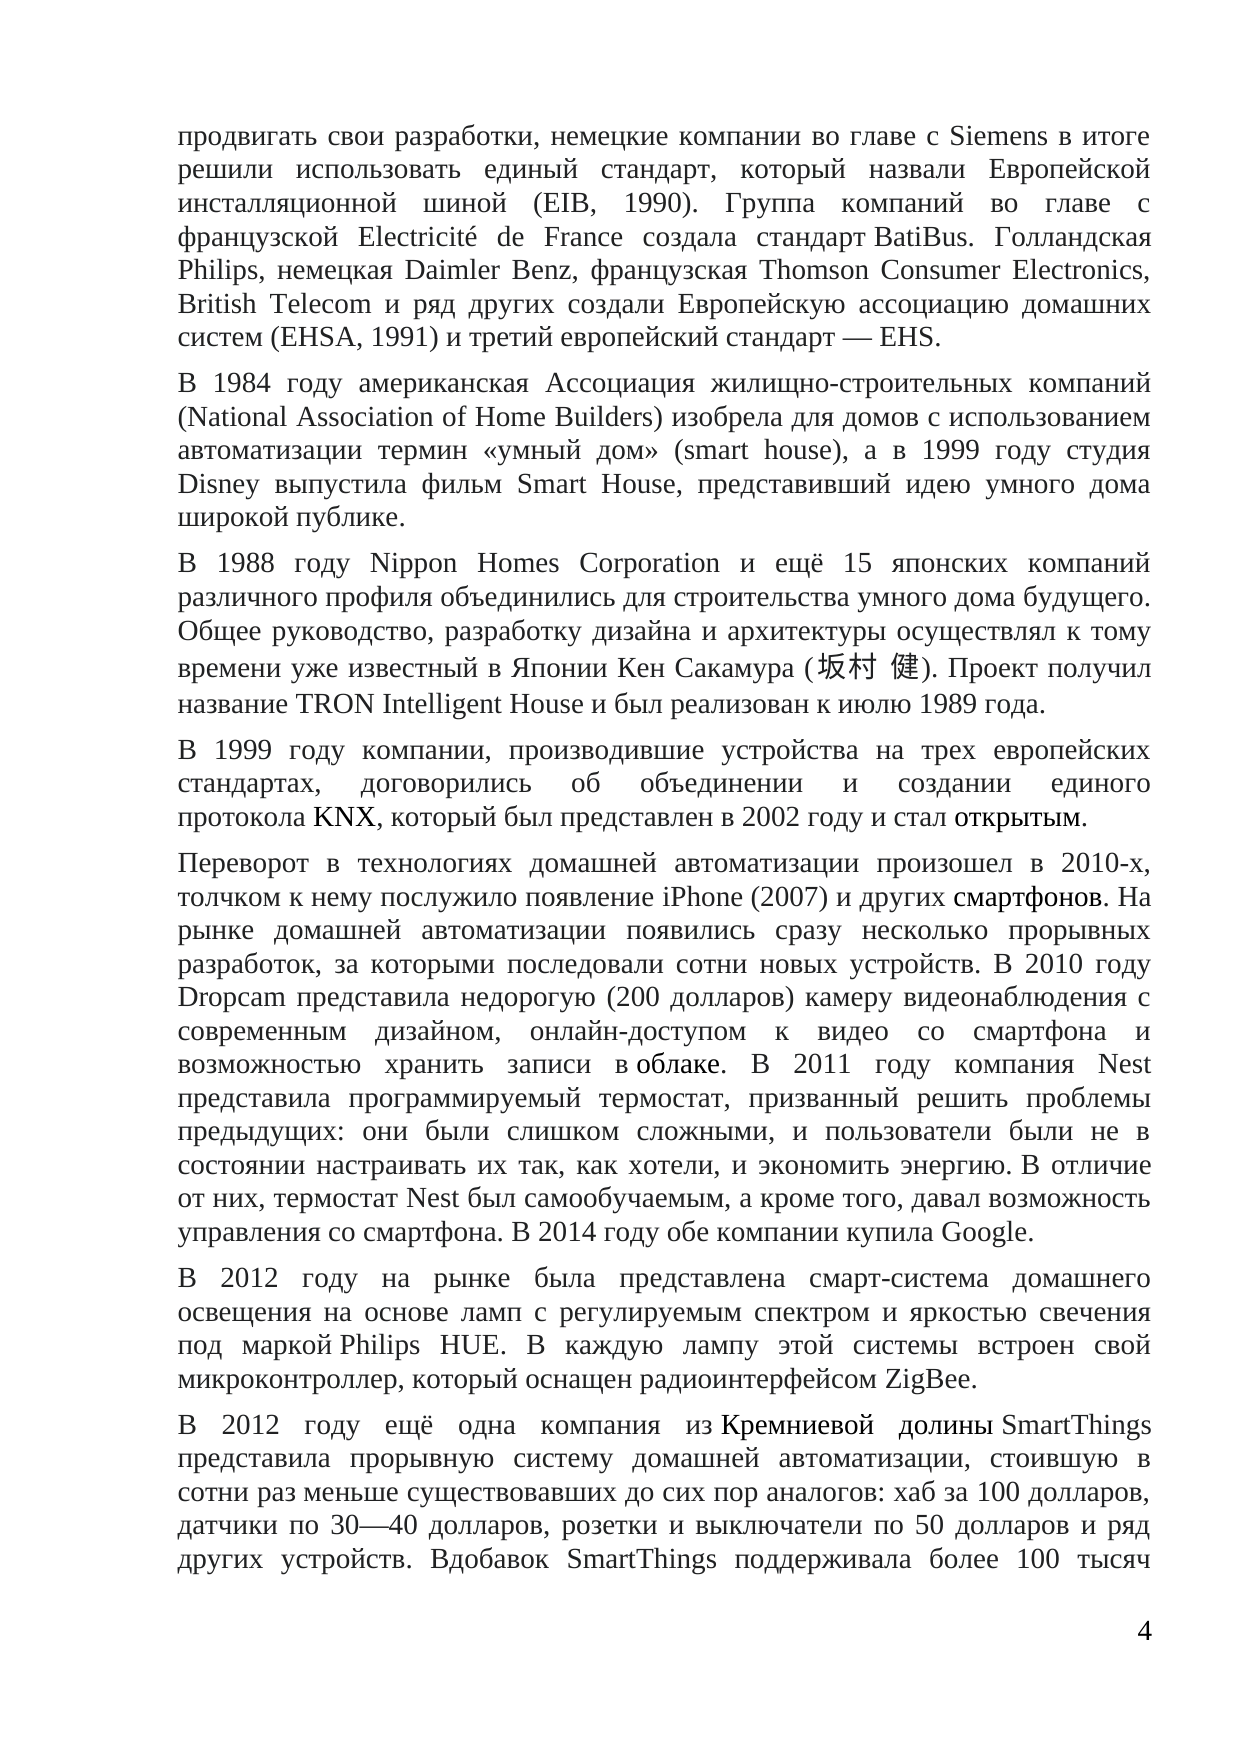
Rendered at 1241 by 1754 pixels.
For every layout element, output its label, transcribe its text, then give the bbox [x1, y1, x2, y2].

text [177, 118, 1152, 353]
text В 1988 году Nippon Homes Corporation и ещё 15 японских компаний различного профиля объединились для строительства умного дома будущего. Общее руководство, разработку дизайна и архитектуры осуществлял к тому времени уже известный в Японии Кен Сакамура (坂村 健). Проект получил название TRON Intelligent House и был реализован к июлю 1989 года. [177, 546, 1152, 719]
text Переворот в технологиях домашней автоматизации произошел в 2010-х, толчком к нему послужило появление iPhone (2007) и других смартфонов. На рынке домашней автоматизации появились сразу несколько прорывных разработок, за которыми последовали сотни новых устройств. В 2010 году Dropcam представила недорогую (200 долларов) камеру видеонаблюдения с современным дизайном, онлайн-доступом к видео со смартфона и возможностью хранить записи в облаке. В 2011 году компания Nest представила программируемый термостат, призванный решить проблемы предыдущих: они были слишком сложными, и пользователи были не в состоянии настраивать их так, как хотели, и экономить энергию. В отличие от них, термостат Nest был самообучаемым, а кроме того, давал возможность управления со смартфона. В 2014 году обе компании купила Google. [177, 845, 1152, 1248]
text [177, 1407, 1152, 1574]
text В 1984 году американская Ассоциация жилищно-строительных компаний (National Association of Home Builders) изобрела для домов с использованием автоматизации термин «умный дом» (smart house), а в 1999 году студия Disney выпустила фильм Smart House, представивший идею умного дома широкой публике. [177, 365, 1152, 533]
text В 1999 году компании, производившие устройства на трех европейских стандартах, договорились об объединении и создании единого протокола KNX, который был представлен в 2002 году и стал открытым. [177, 732, 1152, 833]
text В 2012 году на рынке была представлена смарт-система домашнего освещения на основе ламп с регулируемым спектром и яркостью свечения под маркой Philips HUE. В каждую лампу этой системы встроен свой микроконтроллер, который оснащен радиоинтерфейсом ZigBee. [177, 1260, 1152, 1394]
